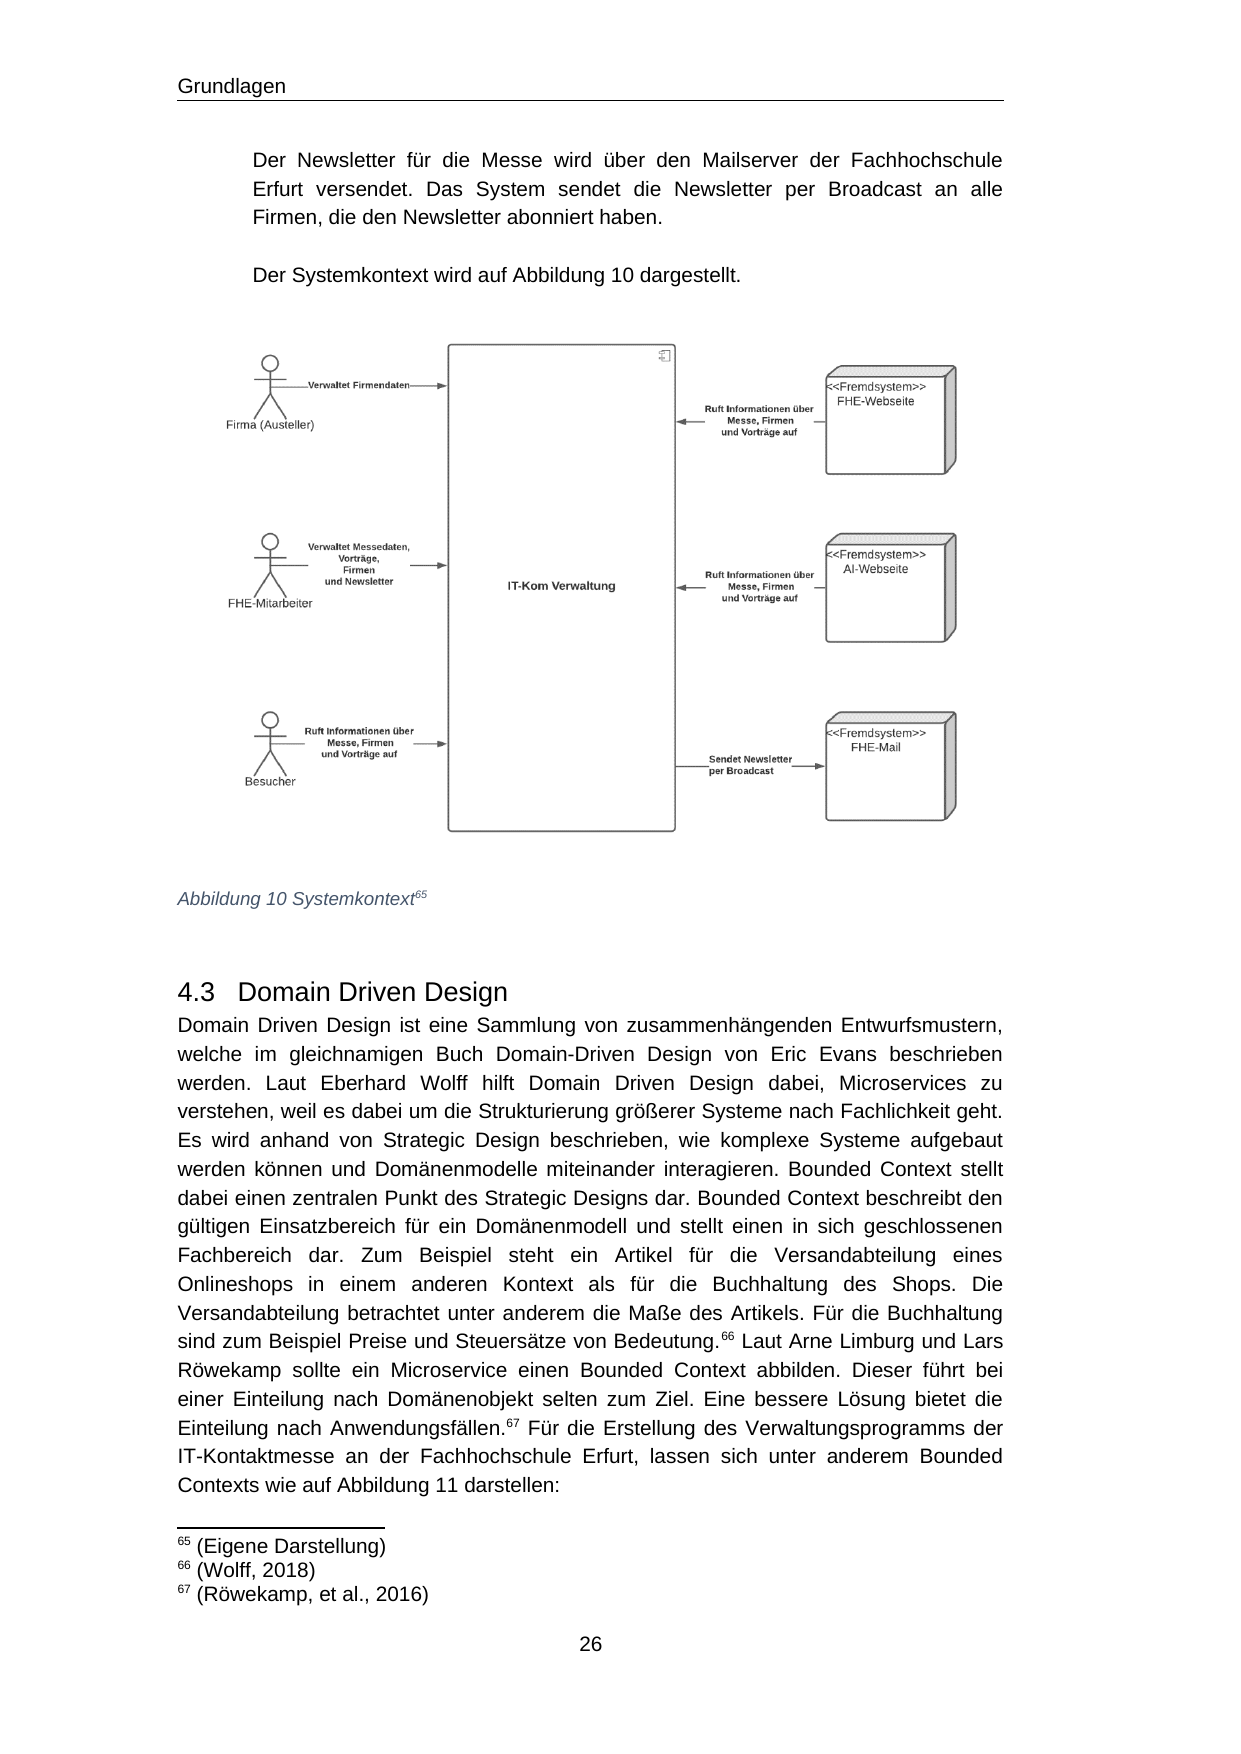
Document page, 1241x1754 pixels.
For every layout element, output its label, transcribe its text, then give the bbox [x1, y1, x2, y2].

subtitle Domain Driven Design [177, 976, 1004, 1007]
list Der Systemkontext wird auf Abbildung 10 dargestellt. [252, 263, 1004, 287]
list Der Newsletter für die Messe wird über den Mailserver der Fachhochschule Erfurt versendet. Das System sendet die Newsletter per Broadcast an alle Firmen, die den Newsletter abonniert haben. [252, 148, 1004, 229]
picture [177, 308, 1004, 867]
text Domain Driven Design ist eine Sammlung von zusammenhängenden Entwurfsmustern, welche im gleichnamigen Buch Domain-Driven Design von Eric Evans beschrieben werden. Laut Eberhard Wolff hilft Domain Driven Design dabei, Microservices zu verstehen, weil es dabei um die Strukturierung größerer Systeme nach Fachlichkeit geht. Es wird anhand von Strategic Design beschrieben, wie komplexe Systeme aufgebaut werden können und Domänenmodelle miteinander interagieren. Bounded Context stellt dabei einen zentralen Punkt des Strategic Designs dar. Bounded Context beschreibt den gültigen Einsatzbereich für ein Domänenmodell und stellt einen in sich geschlossenen Fachbereich dar. Zum Beispiel steht ein Artikel für die Versandabteilung eines Onlineshops in einem anderen Kontext als für die Buchhaltung des Shops. Die Versandabteilung betrachtet unter anderem die Maße des Artikels. Für die Buchhaltung sind zum Beispiel Preise und Steuersätze von Bedeutung. Laut Arne Limburg und Lars Röwekamp sollte ein Microservice einen Bounded Context abbilden. Dieser führt bei einer Einteilung nach Domänenobjekt selten zum Ziel. Eine bessere Lösung bietet die Einteilung nach Anwendungsfällen. Für die Erstellung des Verwaltungsprogramms der IT-Kontaktmesse an der Fachhochschule Erfurt, lassen sich unter anderem Bounded Contexts wie auf Abbildung 11 darstellen: [177, 1013, 1004, 1497]
